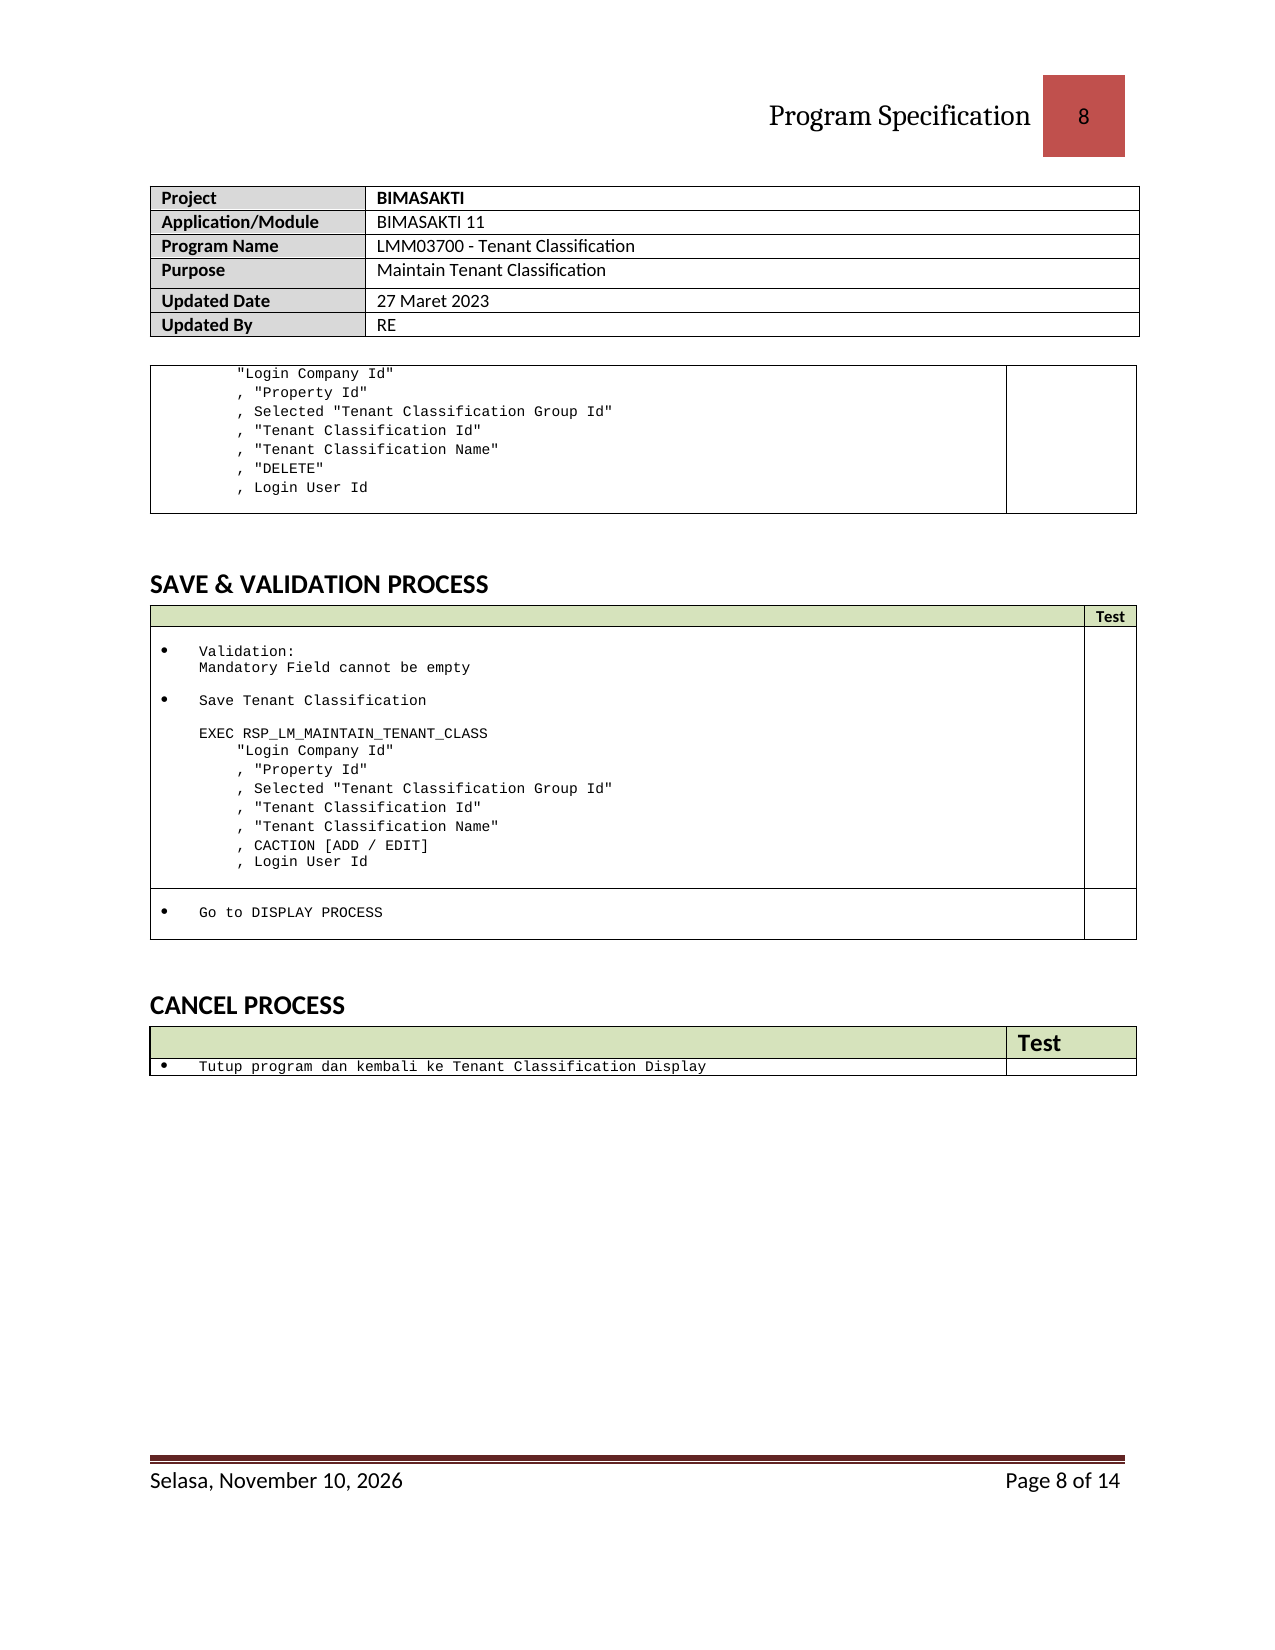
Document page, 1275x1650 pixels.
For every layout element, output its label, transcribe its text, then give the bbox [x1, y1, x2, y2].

table_header Test [1085, 606, 1136, 626]
table_header Test [1007, 1027, 1136, 1058]
subtitle CANCEL PROCESS [150, 988, 1125, 1021]
table_cell [1085, 889, 1136, 938]
table_cell [1007, 366, 1136, 513]
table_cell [151, 366, 1006, 513]
table_cell [1007, 1059, 1136, 1075]
subtitle SAVE & VALIDATION PROCESS [150, 567, 1125, 600]
table_cell Go to DISPLAY PROCESS [151, 889, 1084, 938]
table_header [151, 606, 1084, 626]
table_header [151, 1027, 1006, 1058]
table_cell [1085, 627, 1136, 888]
table_cell Tutup program dan kembali ke Tenant Classification Display [151, 1059, 1006, 1075]
table_cell Validation: Mandatory Field cannot be empty Save Tenant Classification EXEC RSP_LM_MAINTAIN_TENANT_CLASS "Login Company Id" , "Property Id" , Selected "Tenant Classification Group Id" , "Tenant Classification Id" , "Tenant Classification Name" , CACTION [ADD / EDIT] , Login User Id [151, 627, 1084, 888]
